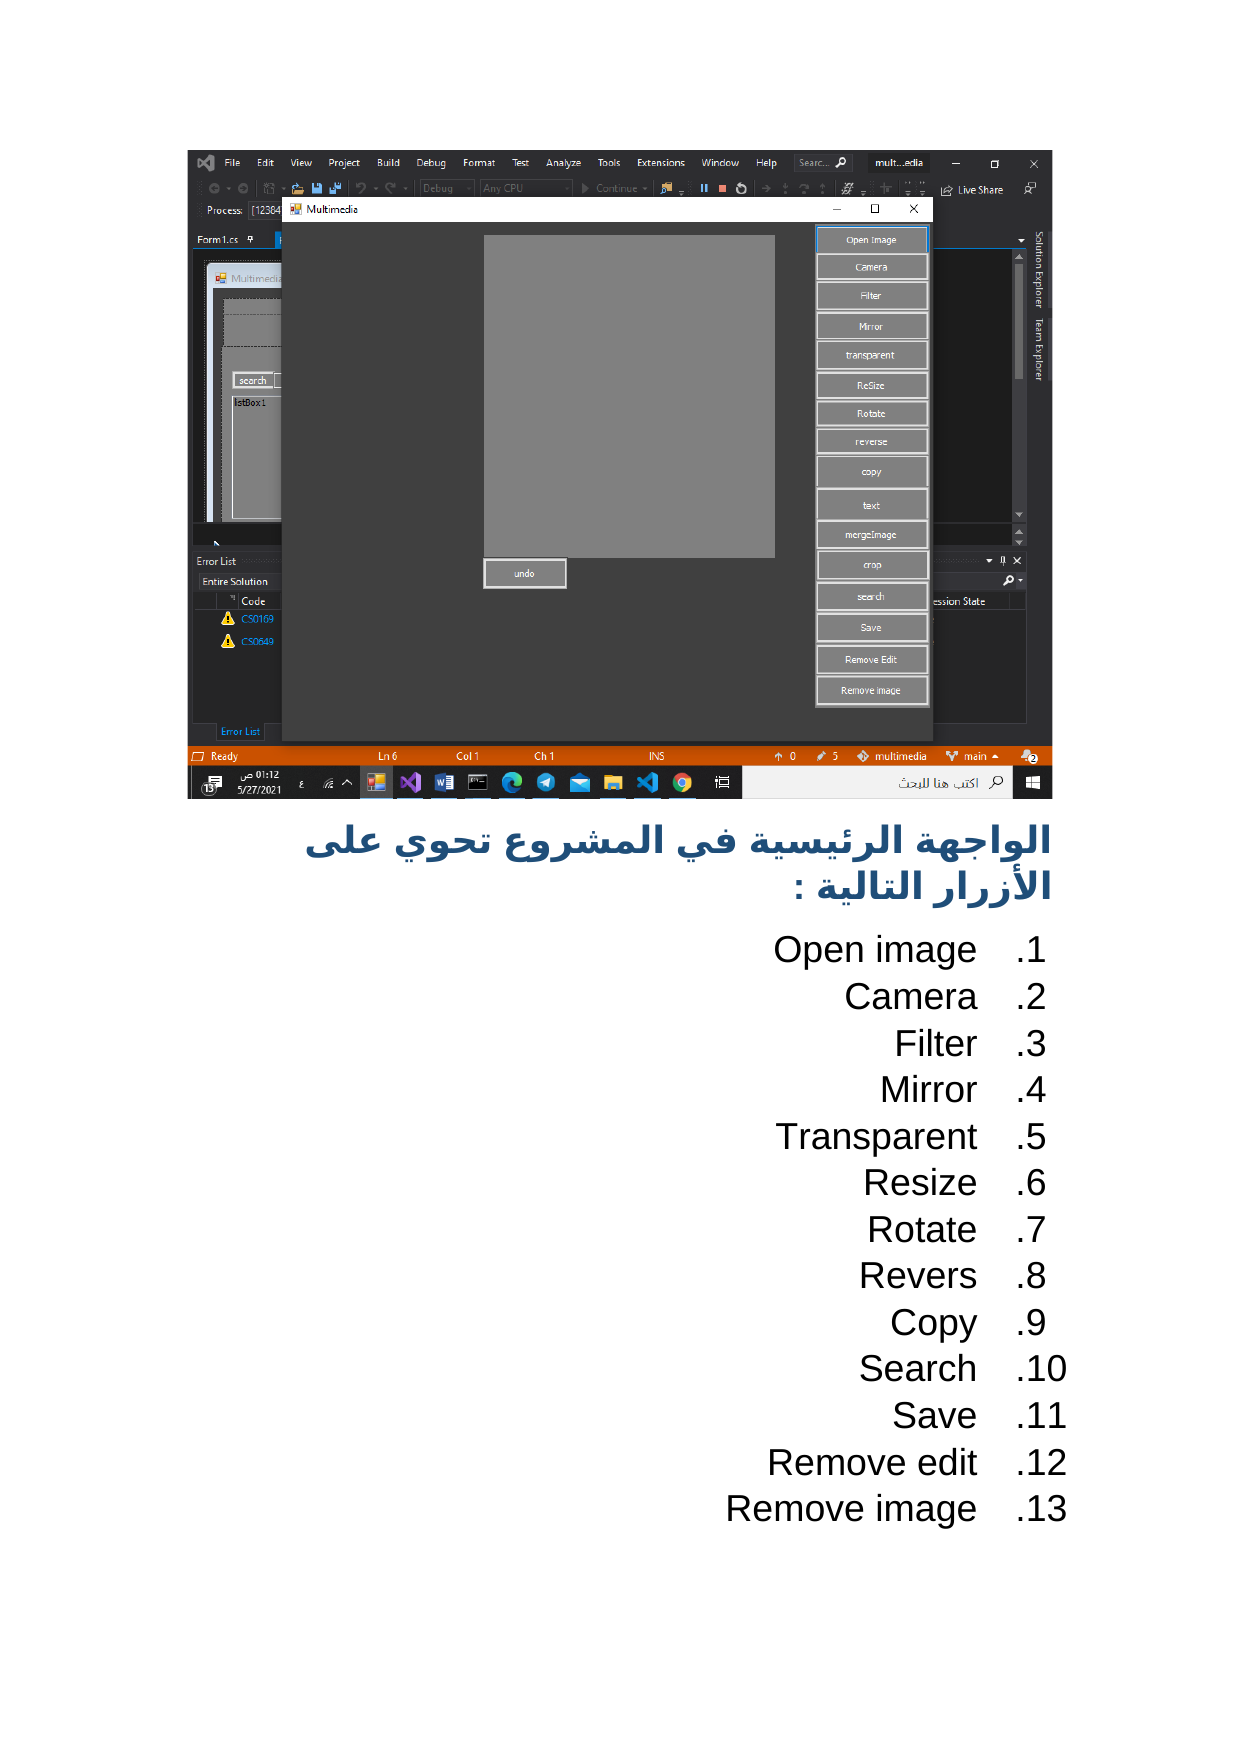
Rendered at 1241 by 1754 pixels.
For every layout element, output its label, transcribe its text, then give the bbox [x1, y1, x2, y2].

list Resize [187, 1160, 1015, 1203]
list Save [187, 1393, 1015, 1436]
list Rotate [187, 1207, 1015, 1250]
list Mirror [187, 1067, 1015, 1110]
list Revers [187, 1253, 1015, 1297]
list Remove edit [187, 1440, 1015, 1483]
list Search [187, 1347, 1015, 1390]
text الواجهة الرئيسية في المشروع تحوي على الأزرار التالية : [187, 818, 1053, 907]
list Open image [187, 928, 1015, 971]
list Camera [187, 974, 1015, 1017]
list Copy [187, 1300, 1015, 1343]
list Remove image [187, 1486, 1015, 1529]
picture [187, 150, 1053, 799]
list Transparent [187, 1114, 1015, 1157]
list Filter [187, 1021, 1015, 1064]
